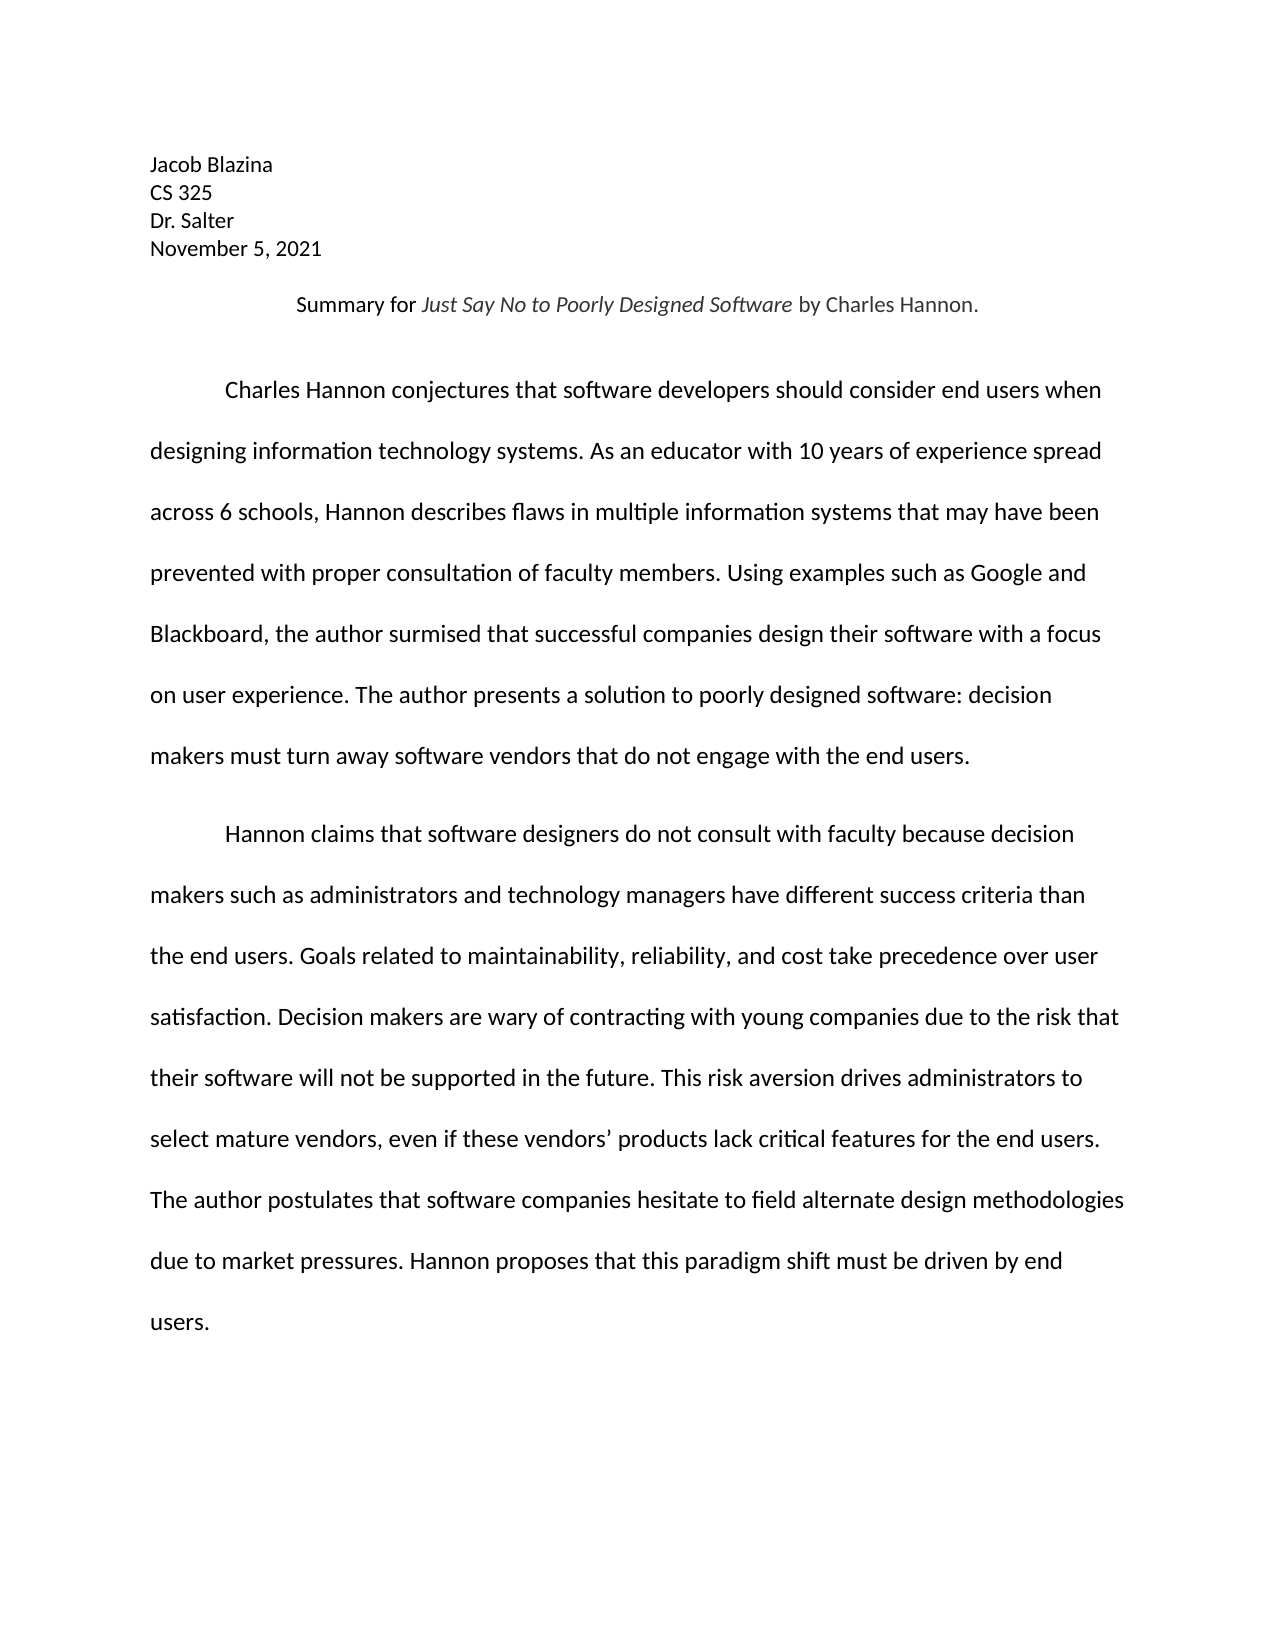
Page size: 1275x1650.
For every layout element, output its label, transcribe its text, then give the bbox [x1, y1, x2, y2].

text Charles Hannon conjectures that software developers should consider end users when designing information technology systems. As an educator with 10 years of experience spread across 6 schools, Hannon describes flaws in multiple information systems that may have been prevented with proper consultation of faculty members. Using examples such as Google and Blackboard, the author surmised that successful companies design their software with a focus on user experience. The author presents a solution to poorly designed software: decision makers must turn away software vendors that do not engage with the end users. [150, 374, 1125, 771]
subtitle Dr. Salter [150, 206, 1125, 234]
subtitle November 5, 2021 [150, 234, 1125, 262]
subtitle CS 325 [150, 178, 1125, 206]
subtitle Summary for Just Say No to Poorly Designed Software by Charles Hannon. [150, 290, 1125, 318]
subtitle Jacob Blazina [150, 150, 1125, 178]
text Hannon claims that software designers do not consult with faculty because decision makers such as administrators and technology managers have different success criteria than the end users. Goals related to maintainability, reliability, and cost take precedence over user satisfaction. Decision makers are wary of contracting with young companies due to the risk that their software will not be supported in the future. This risk aversion drives administrators to select mature vendors, even if these vendors’ products lack critical features for the end users. The author postulates that software companies hesitate to field alternate design methodologies due to market pressures. Hannon proposes that this paradigm shift must be driven by end users. [150, 818, 1125, 1337]
